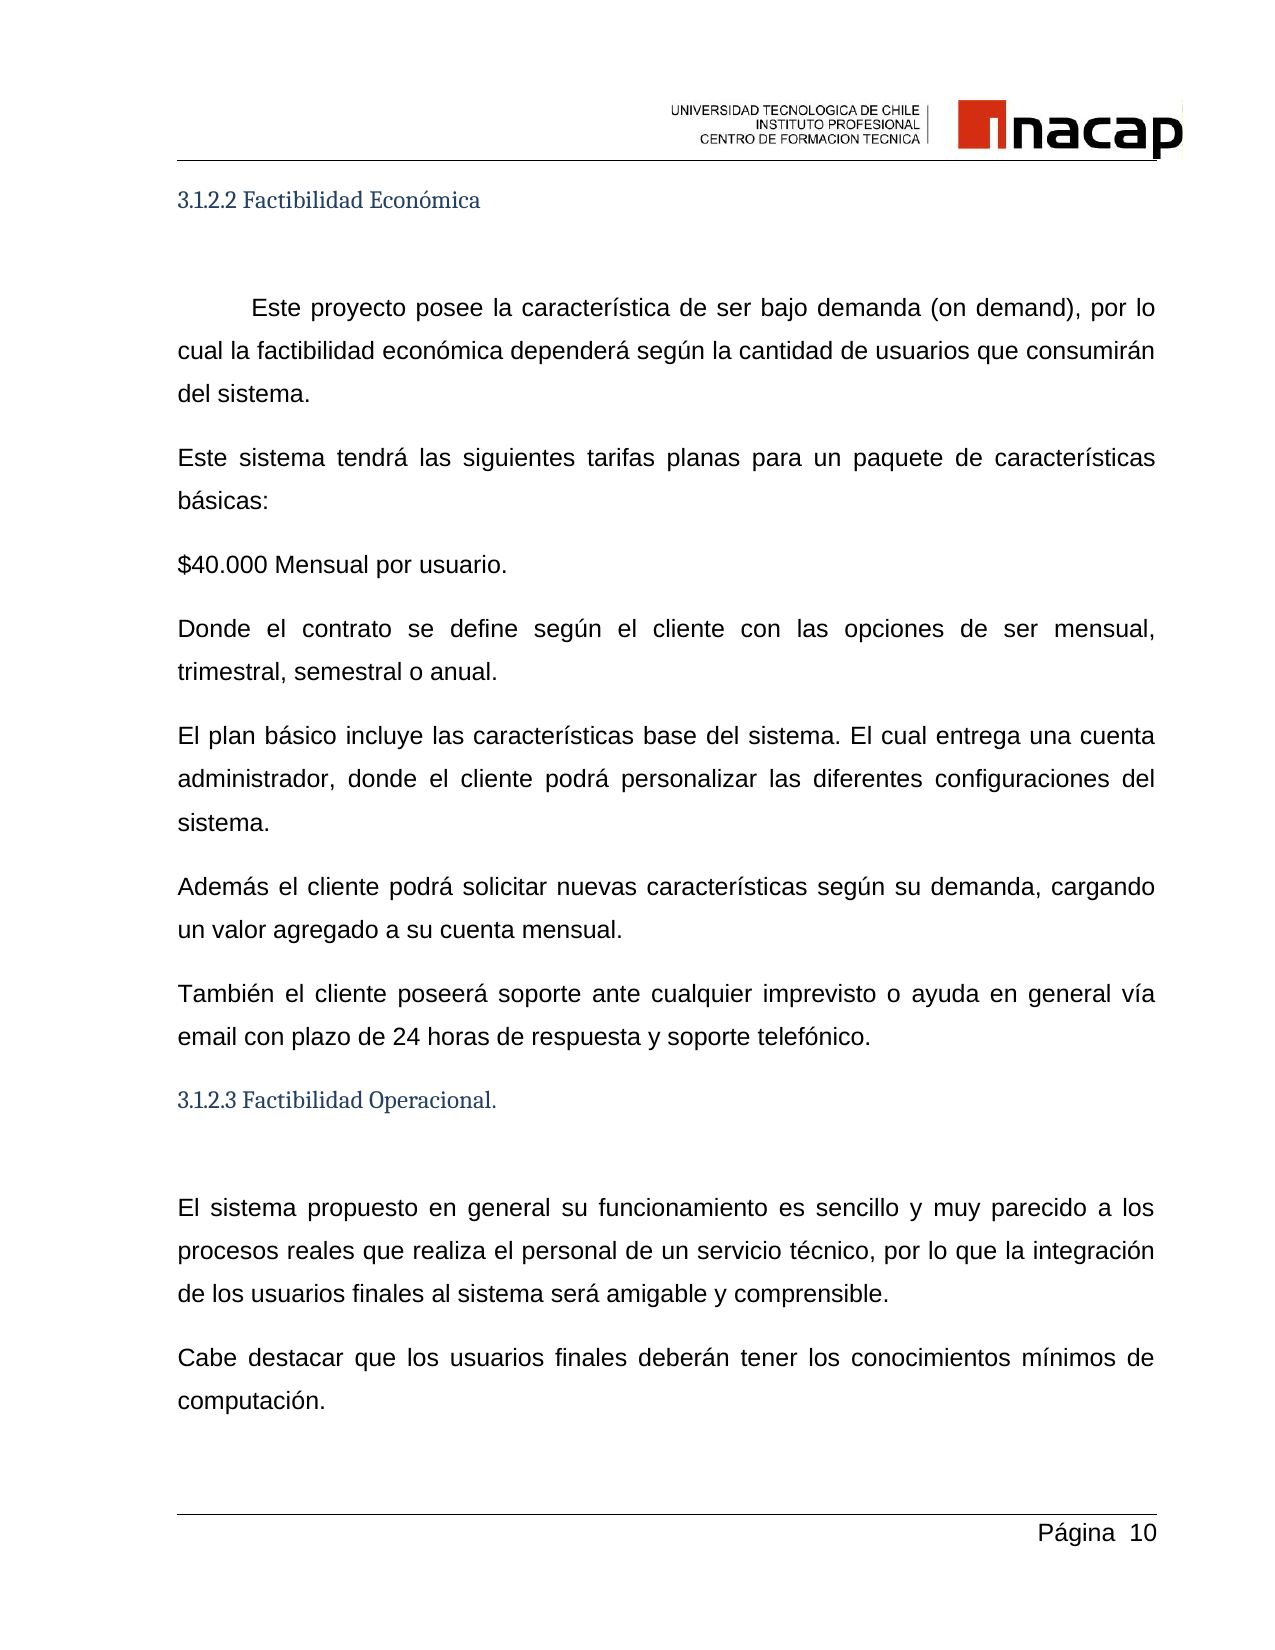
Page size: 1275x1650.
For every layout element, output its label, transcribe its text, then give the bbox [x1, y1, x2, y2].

text Donde el contrato se define según el cliente con las opciones de ser mensual, trimestral, semestral o anual. [177, 614, 1157, 686]
text Este sistema tendrá las siguientes tarifas planas para un paquete de características básicas: [177, 443, 1157, 515]
text Este proyecto posee la característica de ser bajo demanda (on demand), por lo cual la factibilidad económica dependerá según la cantidad de usuarios que consumirán del sistema. [177, 293, 1157, 408]
text $40.000 Mensual por usuario. [177, 550, 1157, 579]
picture [671, 100, 1183, 159]
text Cabe destacar que los usuarios finales deberán tener los conocimientos mínimos de computación. [177, 1343, 1157, 1415]
text Además el cliente podrá solicitar nuevas características según su demanda, cargando un valor agregado a su cuenta mensual. [177, 871, 1157, 943]
text También el cliente poseerá soporte ante cualquier imprevisto o ayuda en general vía email con plazo de 24 horas de respuesta y soporte telefónico. [177, 978, 1157, 1050]
subtitle 3.1.2.3 Factibilidad Operacional. [177, 1086, 1157, 1114]
text El sistema propuesto en general su funcionamiento es sencillo y muy parecido a los procesos reales que realiza el personal de un servicio técnico, por lo que la integración de los usuarios finales al sistema será amigable y comprensible. [177, 1193, 1157, 1308]
text El plan básico incluye las características base del sistema. El cual entrega una cuenta administrador, donde el cliente podrá personalizar las diferentes configuraciones del sistema. [177, 721, 1157, 836]
subtitle 3.1.2.2 Factibilidad Económica [177, 186, 1157, 214]
